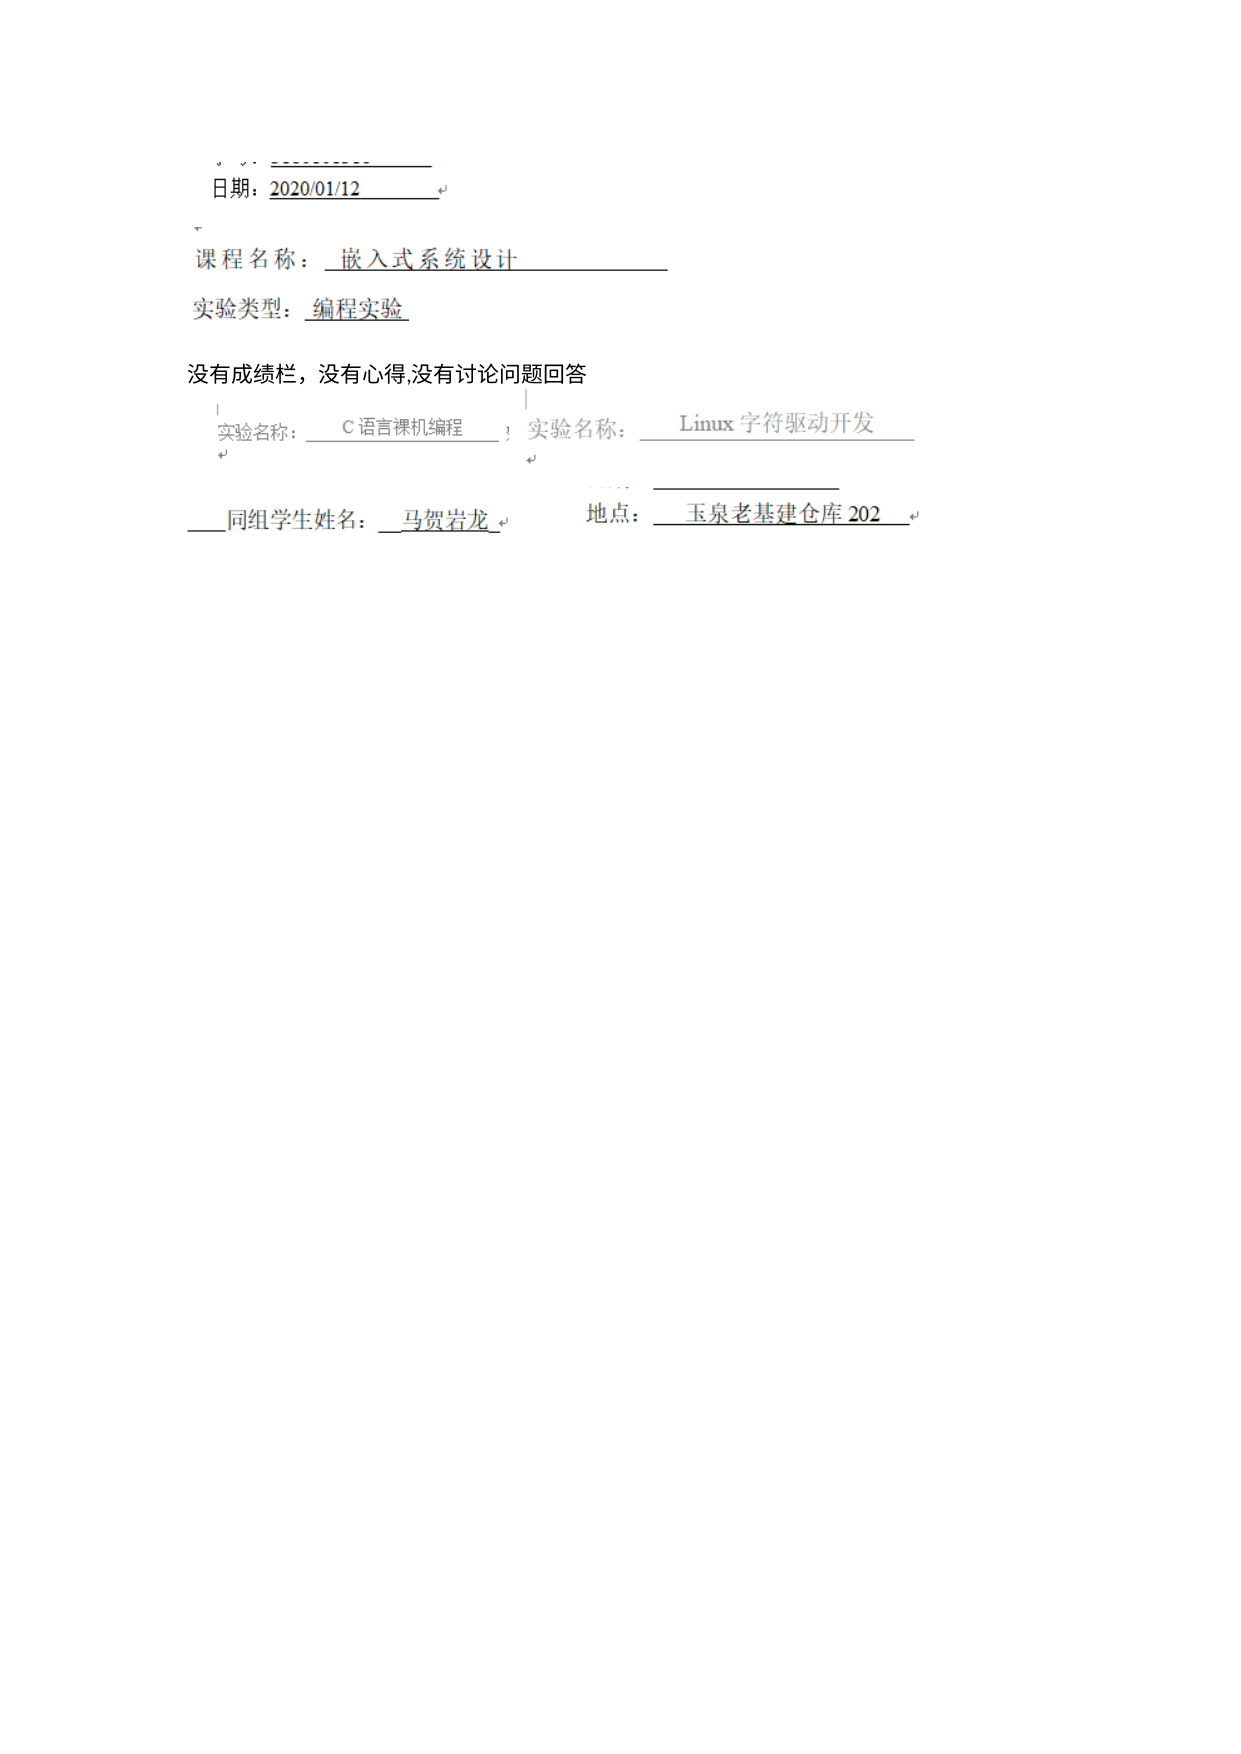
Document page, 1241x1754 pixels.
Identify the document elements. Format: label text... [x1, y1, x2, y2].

picture [187, 292, 409, 334]
picture [187, 487, 920, 552]
text 没有成绩栏，没有心得,没有讨论问题回答 [187, 357, 1053, 389]
picture [187, 227, 668, 280]
picture [187, 404, 509, 465]
picture [513, 389, 920, 465]
picture [187, 162, 448, 211]
